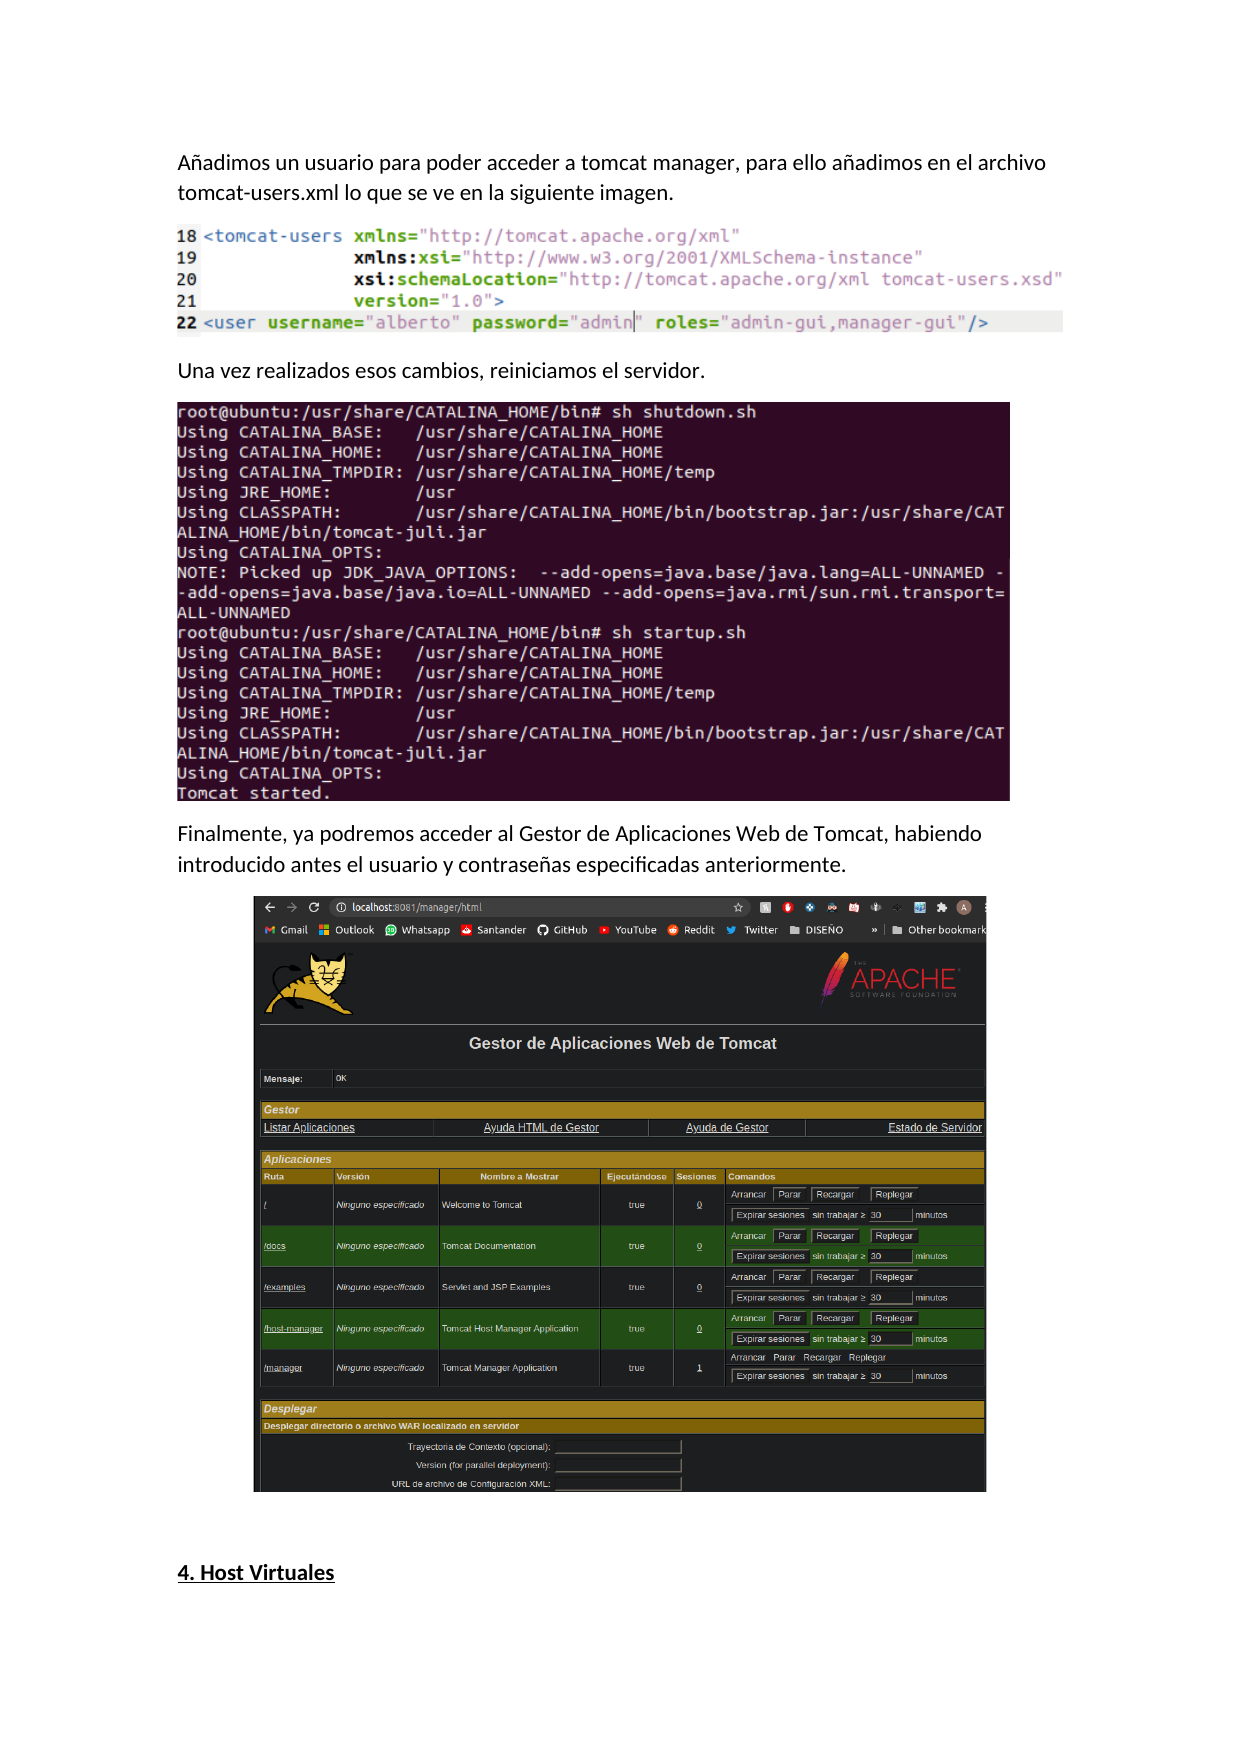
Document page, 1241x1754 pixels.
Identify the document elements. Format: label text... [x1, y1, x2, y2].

picture [177, 402, 1010, 801]
text Añadimos un usuario para poder acceder a tomcat manager, para ello añadimos en el archivo tomcat-users.xml lo que se ve en la siguiente imagen. [177, 148, 1063, 206]
text Una vez realizados esos cambios, reiniciamos el servidor. [177, 356, 1063, 384]
picture [177, 224, 1063, 337]
picture [253, 896, 987, 1492]
text 4. Host Virtuales [177, 1558, 1063, 1586]
text Finalmente, ya podremos acceder al Gestor de Aplicaciones Web de Tomcat, habiendo introducido antes el usuario y contraseñas especificadas anteriormente. [177, 819, 1063, 878]
